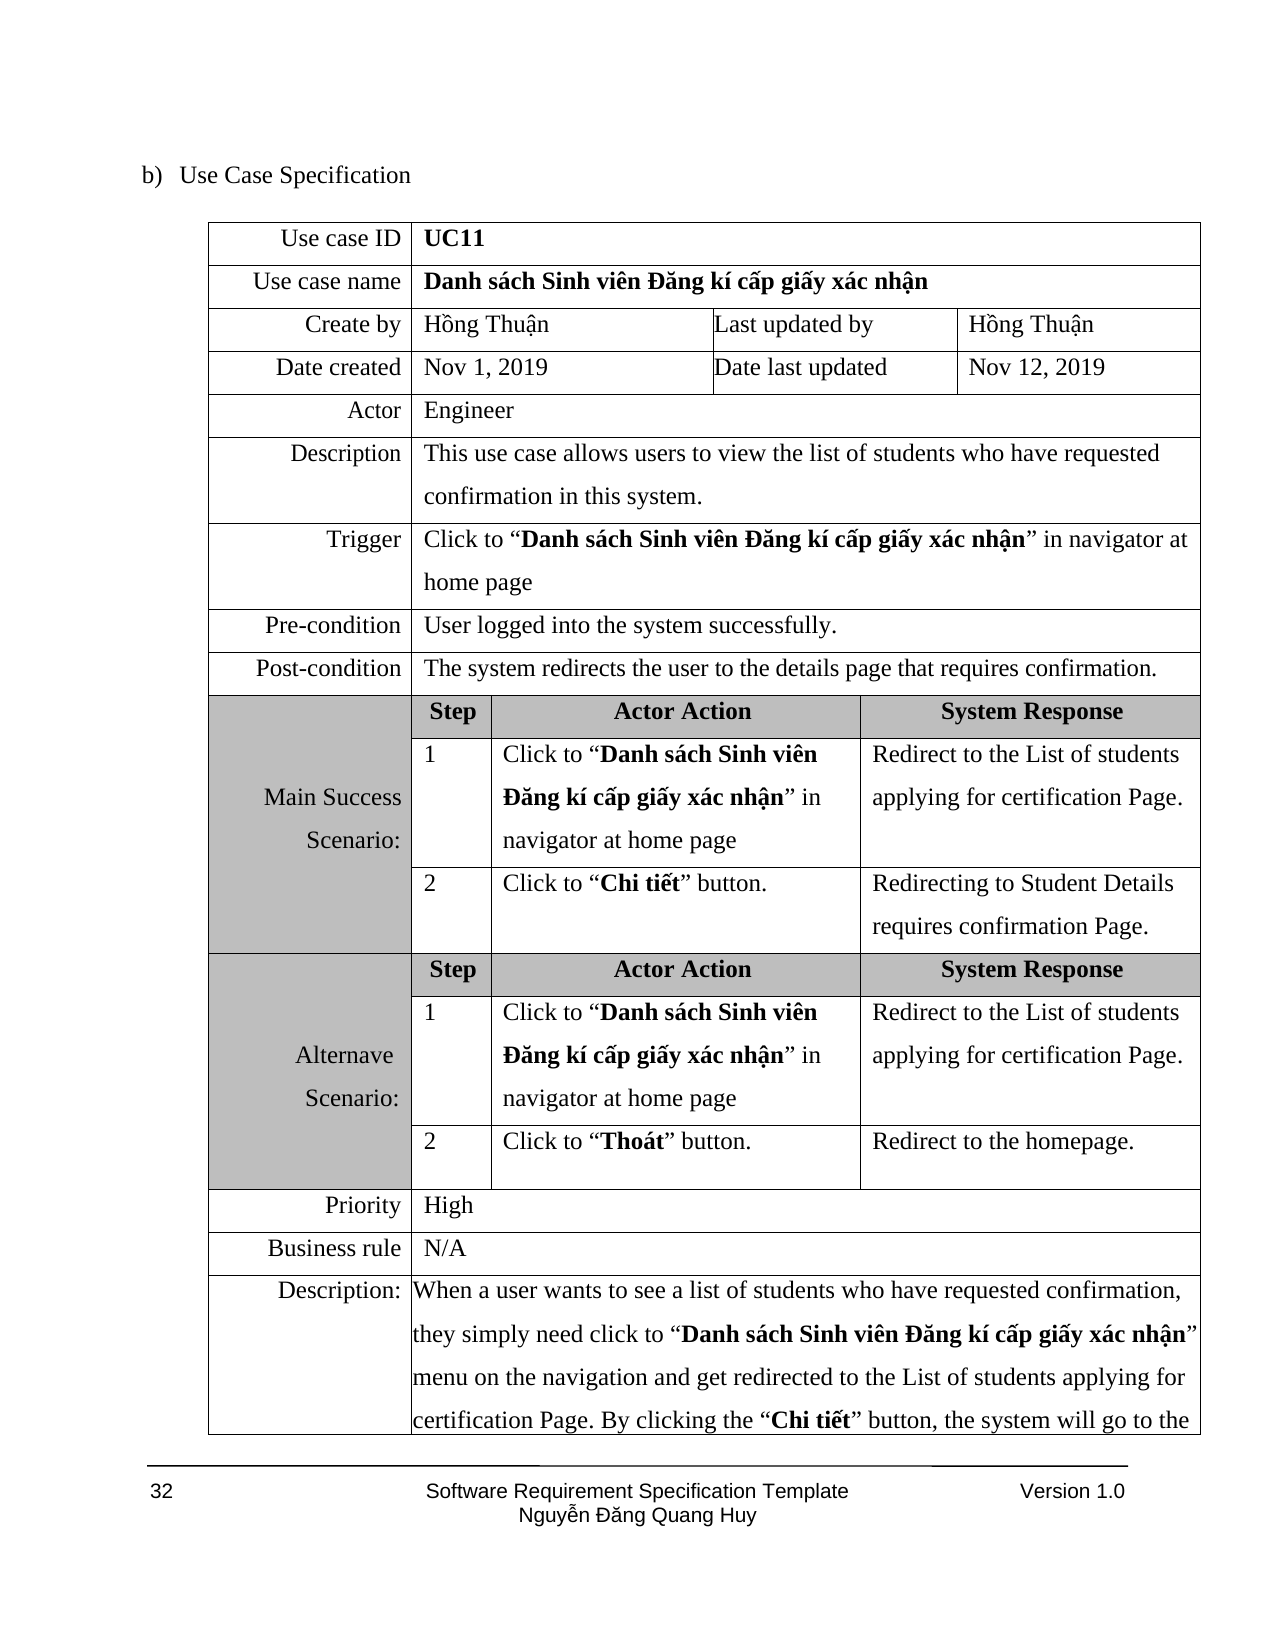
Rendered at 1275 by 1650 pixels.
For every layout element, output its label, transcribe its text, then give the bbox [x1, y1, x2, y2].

table_cell Actor Action [492, 954, 860, 996]
table_cell Actor Action [492, 696, 860, 738]
table_cell N/A [412, 1233, 1200, 1274]
list Use Case Specification [142, 160, 1233, 189]
table_cell Redirect to the homepage. [861, 1126, 1200, 1189]
table_cell Engineer [412, 395, 1200, 437]
table_cell The system redirects the user to the details page that requires confirmation. [412, 653, 1200, 695]
table_cell Nov 1, 2019 [412, 352, 713, 394]
table_cell Use case name [209, 266, 411, 308]
table_cell System Response [861, 954, 1200, 996]
table_cell Post-condition [209, 653, 411, 695]
table_cell 1 [412, 739, 491, 867]
table_cell Date created [209, 352, 411, 394]
table_cell 2 [412, 1126, 491, 1189]
table_cell Description [209, 438, 411, 523]
table_cell Click to “Chi tiết” button. [492, 868, 860, 953]
table_cell Redirect to the List of students applying for certification Page. [861, 997, 1200, 1125]
table_cell Redirect to the List of students applying for certification Page. [861, 739, 1200, 867]
table_cell Date last updated [714, 352, 957, 394]
table_cell Alternave Scenario: [209, 954, 411, 1189]
table_cell Click to “Danh sách Sinh viên Đăng kí cấp giấy xác nhận” in navigator at home page [492, 997, 860, 1125]
table_cell User logged into the system successfully. [412, 610, 1200, 652]
table_cell Hồng Thuận [958, 309, 1200, 351]
table_cell Redirecting to Student Details requires confirmation Page. [861, 868, 1200, 953]
table_cell This use case allows users to view the list of students who have requested confirmation in this system. [412, 438, 1200, 523]
table_cell Main Success Scenario: [209, 696, 411, 953]
table_cell Step [412, 954, 491, 996]
table_cell Trigger [209, 524, 411, 609]
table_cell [412, 1276, 1200, 1434]
table_cell Priority [209, 1190, 411, 1232]
table_header UC11 [412, 223, 1200, 265]
table_cell Last updated by [714, 309, 957, 351]
table_cell Danh sách Sinh viên Đăng kí cấp giấy xác nhận [412, 266, 1200, 308]
table_cell Business rule [209, 1233, 411, 1274]
table_cell Actor [209, 395, 411, 437]
table_header Use case ID [209, 223, 411, 265]
table_cell Click to “Danh sách Sinh viên Đăng kí cấp giấy xác nhận” in navigator at home page [492, 739, 860, 867]
table_cell Click to “Danh sách Sinh viên Đăng kí cấp giấy xác nhận” in navigator at home page [412, 524, 1200, 609]
table_cell 1 [412, 997, 491, 1125]
table_cell Description: [209, 1276, 411, 1434]
table_cell Nov 12, 2019 [958, 352, 1200, 394]
table_cell Hồng Thuận [412, 309, 713, 351]
table_cell Click to “Thoát” button. [492, 1126, 860, 1189]
table_cell Pre-condition [209, 610, 411, 652]
table_cell 2 [412, 868, 491, 953]
table_cell System Response [861, 696, 1200, 738]
table_cell High [412, 1190, 1200, 1232]
table_cell Create by [209, 309, 411, 351]
table_cell Step [412, 696, 491, 738]
